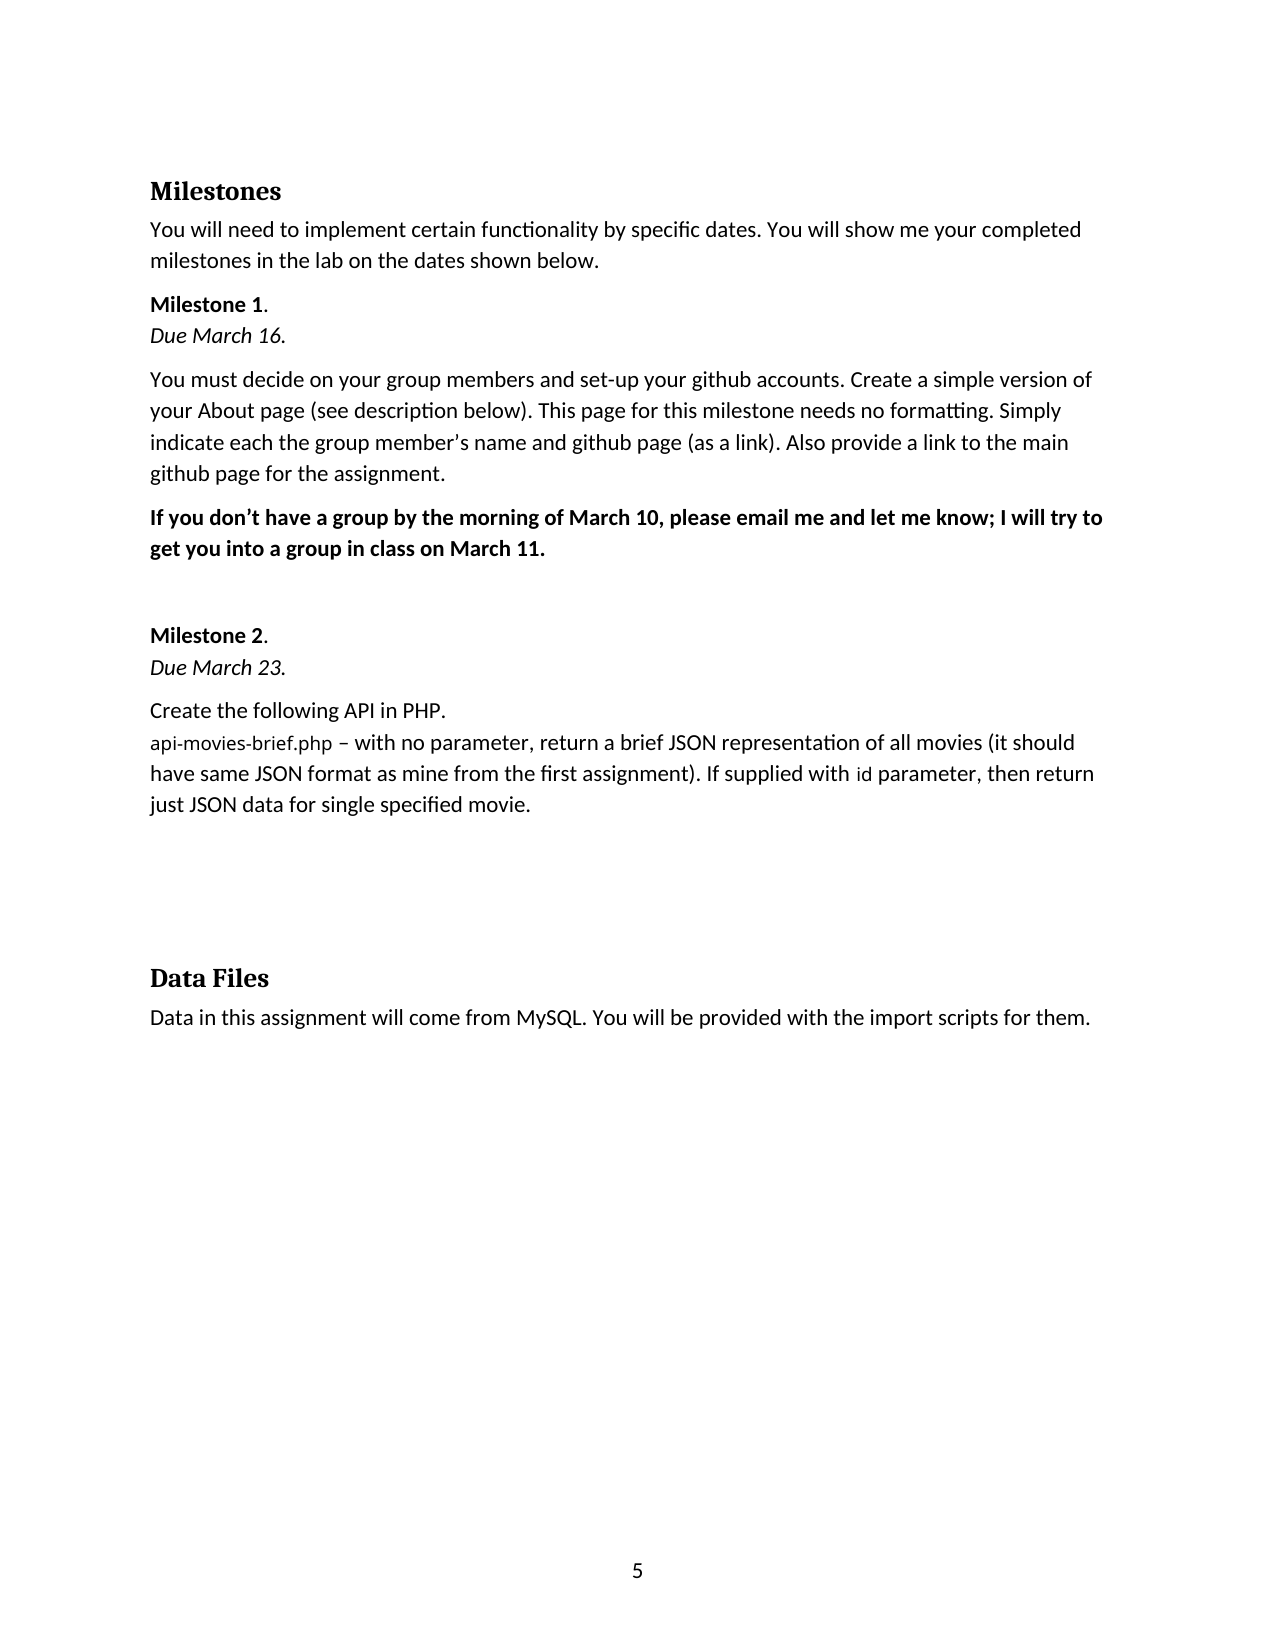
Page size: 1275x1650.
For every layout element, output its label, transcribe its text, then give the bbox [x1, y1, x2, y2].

text Data in this assignment will come from MySQL. You will be provided with the import scripts for them. [150, 1000, 1125, 1031]
text Create the following API in PHP. api-movies-brief.php – with no parameter, return a brief JSON representation of all movies (it should have same JSON format as mine from the first assignment). If supplied with id parameter, then return just JSON data for single specified movie. [150, 694, 1125, 819]
text You will need to implement certain functionality by specific dates. You will show me your completed milestones in the lab on the dates shown below. [150, 212, 1125, 275]
text Milestone 2. Due March 23. [150, 619, 1125, 681]
text If you don’t have a group by the morning of March 10, please email me and let me know; I will try to get you into a group in class on March 11. [150, 500, 1125, 562]
subtitle Milestones [150, 175, 1125, 206]
text You must decide on your group members and set-up your github accounts. Create a simple version of your About page (see description below). This page for this milestone needs no formatting. Simply indicate each the group member’s name and github page (as a link). Also provide a link to the main github page for the assignment. [150, 362, 1125, 487]
text Milestone 1. Due March 16. [150, 287, 1125, 350]
subtitle Data Files [150, 962, 1125, 994]
